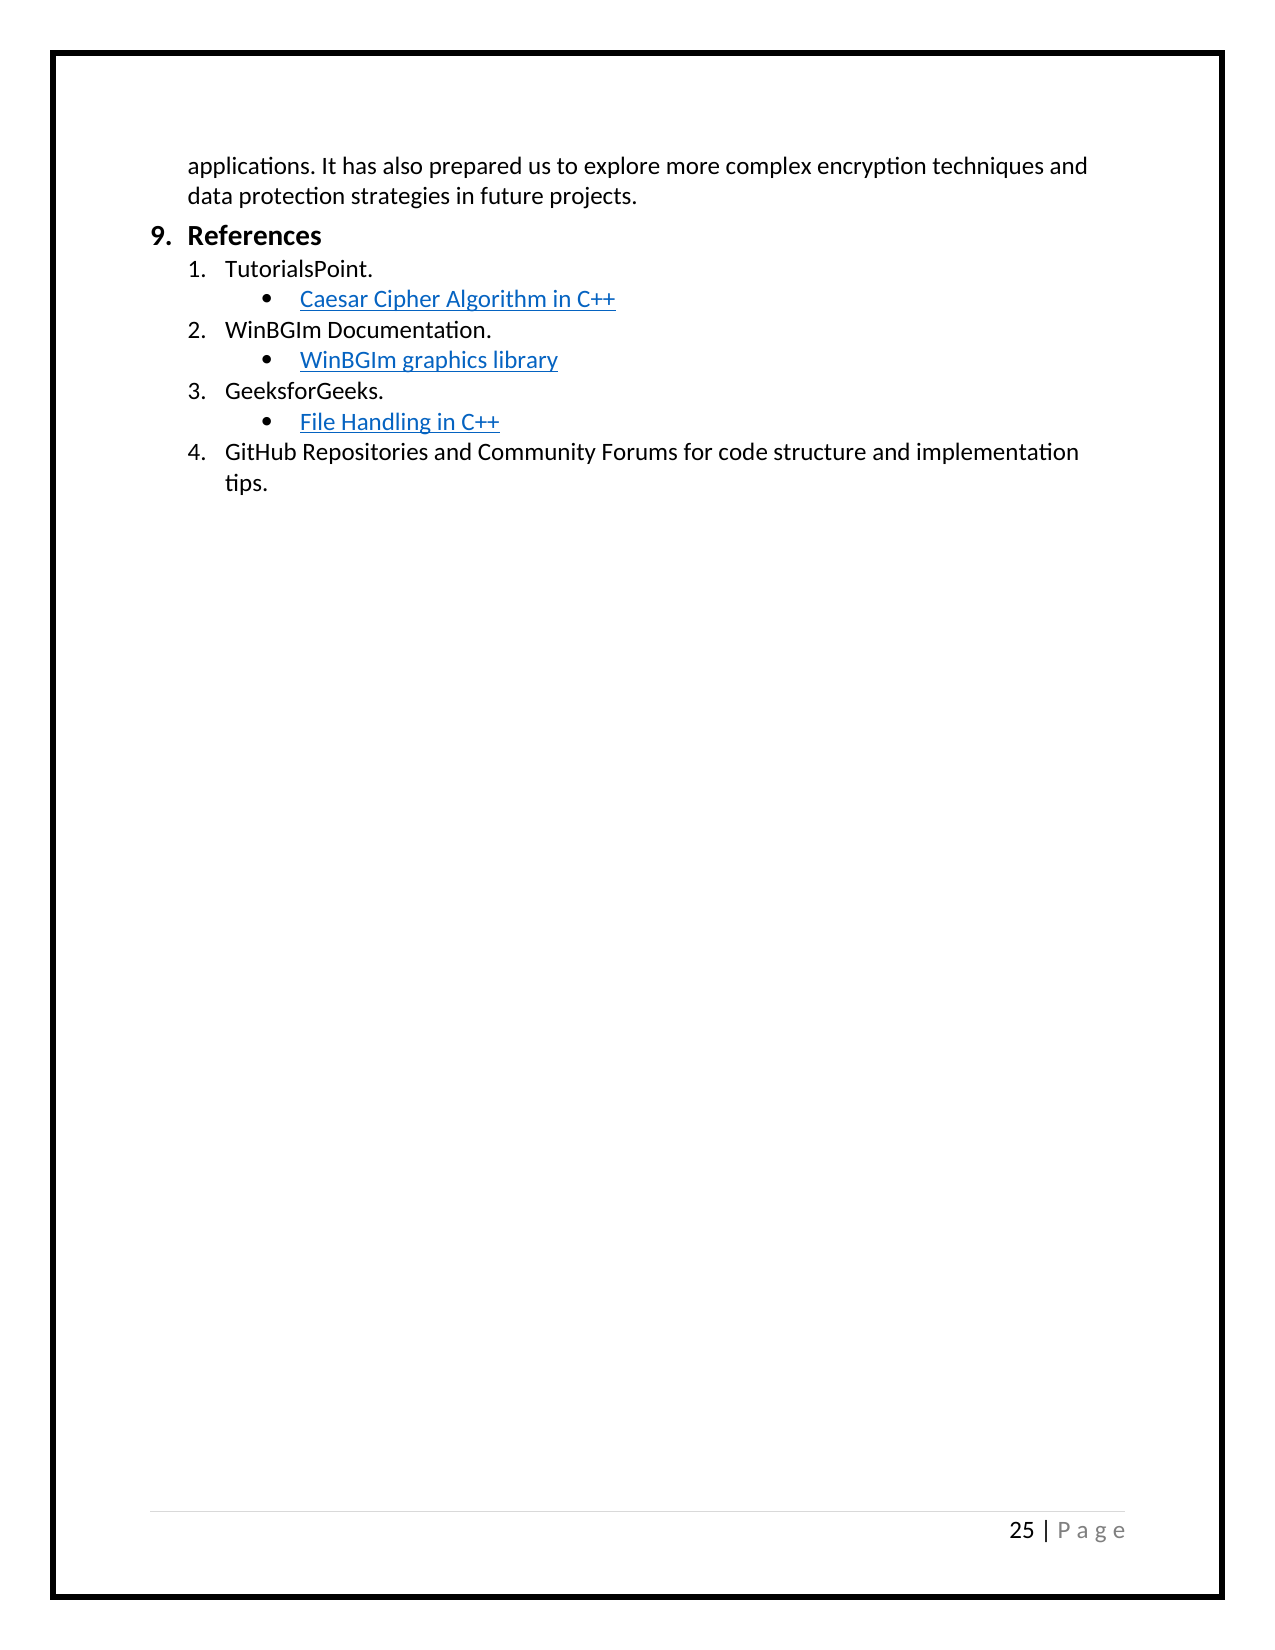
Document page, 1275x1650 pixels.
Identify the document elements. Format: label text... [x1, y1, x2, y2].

list GeeksforGeeks. [187, 375, 1125, 406]
list GitHub Repositories and Community Forums for code structure and implementation tips. [187, 436, 1125, 497]
list TutorialsPoint. [187, 253, 1125, 284]
list Caesar Cipher Algorithm in C++ [262, 284, 1125, 314]
list WinBGIm graphics library [262, 345, 1125, 375]
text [187, 150, 1125, 211]
list File Handling in C++ [262, 406, 1125, 436]
list WinBGIm Documentation. [187, 314, 1125, 345]
subtitle References [150, 217, 1125, 253]
